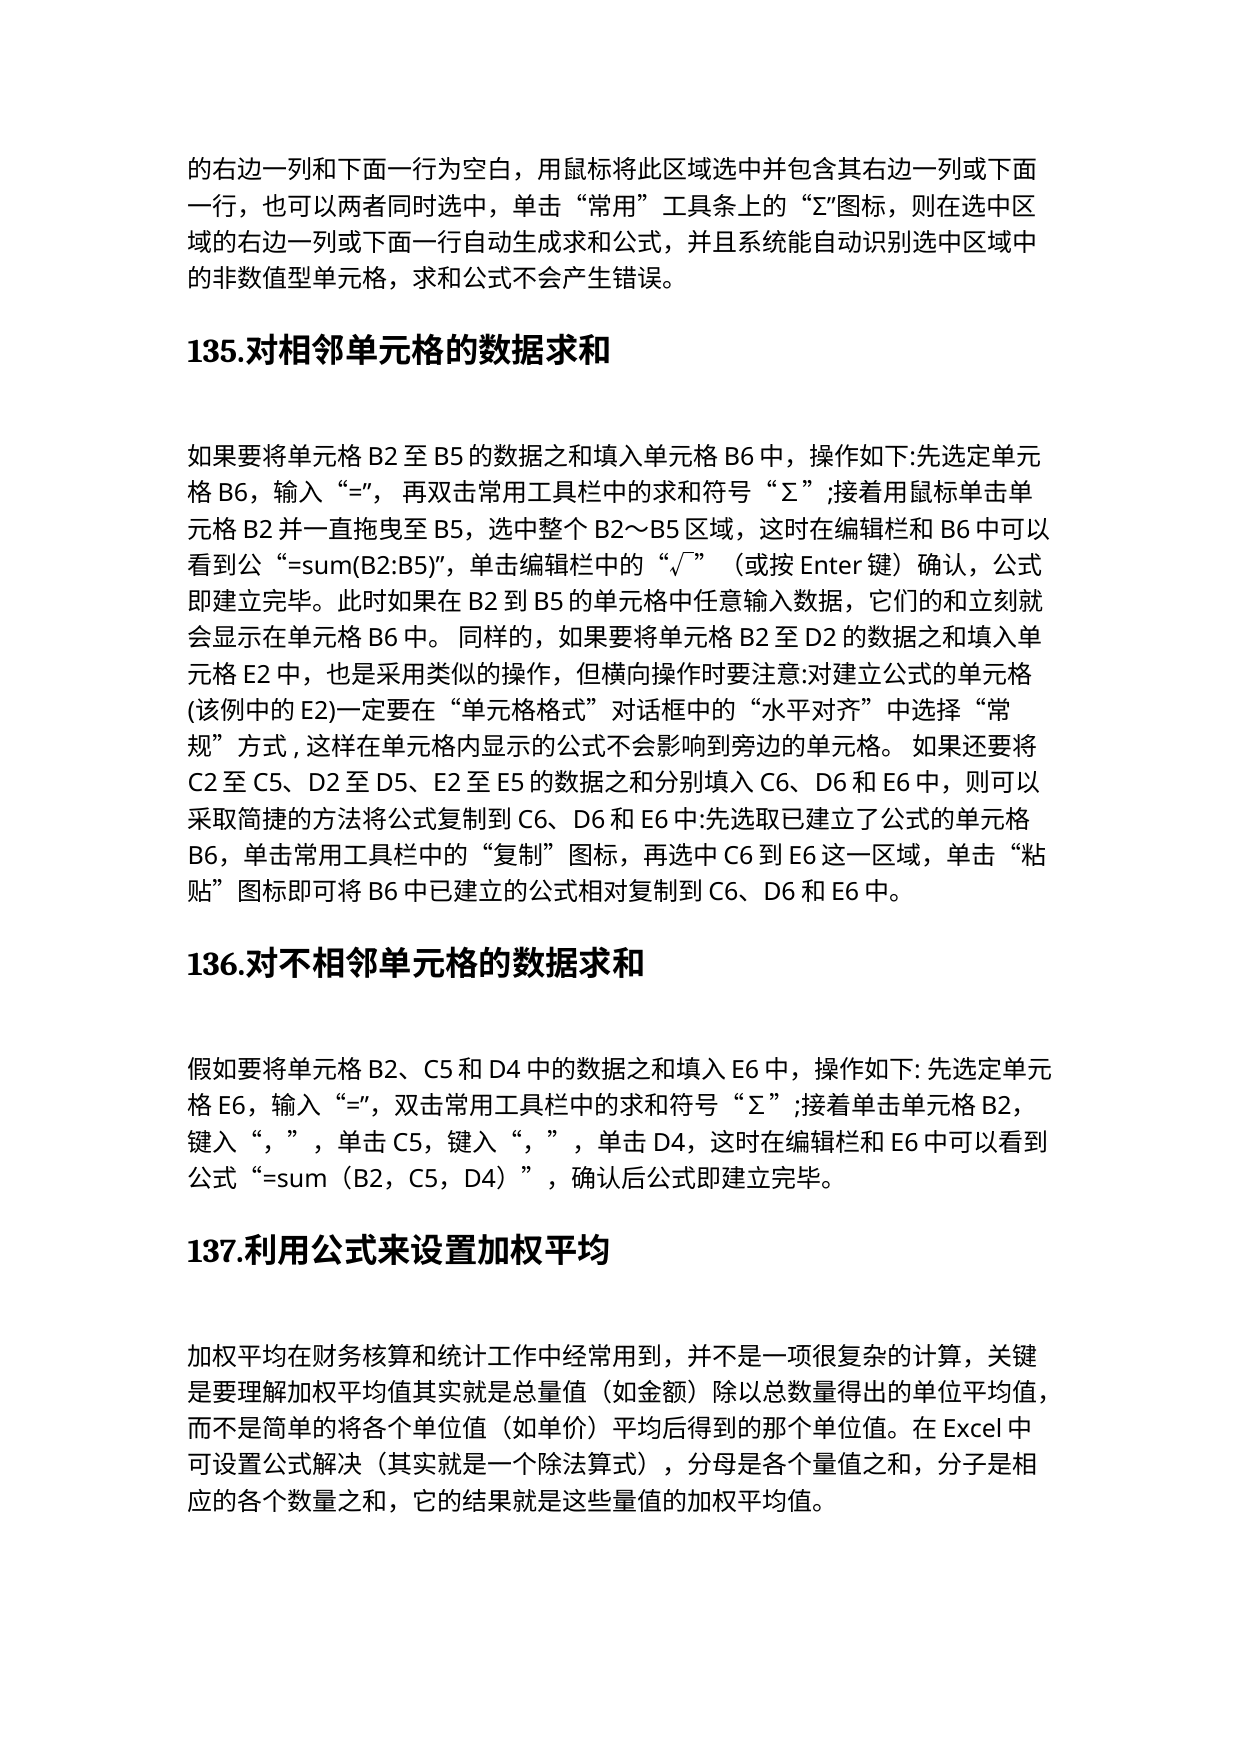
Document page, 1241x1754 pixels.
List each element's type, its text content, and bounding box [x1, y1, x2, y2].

text 假如要将单元格B2、C5和D4中的数据之和填入E6中，操作如下: 先选定单元格E6，输入“=”，双击常用工具栏中的求和符号“∑”;接着单击单元格B2，键入“，”，单击C5，键入“，”，单击D4，这时在编辑栏和E6中可以看到公式“=sum（B2，C5，D4）”，确认后公式即建立完毕。 [187, 1049, 1053, 1194]
text 如果要将单元格B2至B5的数据之和填入单元格B6中，操作如下:先选定单元格B6，输入“=”， 再双击常用工具栏中的求和符号“∑”;接着用鼠标单击单元格B2并一直拖曳至B5，选中整个B2～B5区域，这时在编辑栏和B6中可以看到公“=sum(B2:B5)”，单击编辑栏中的“√”（或按Enter键）确认，公式即建立完毕。此时如果在B2到B5的单元格中任意输入数据，它们的和立刻就会显示在单元格B6中。 同样的，如果要将单元格B2至D2的数据之和填入单元格E2中，也是采用类似的操作，但横向操作时要注意:对建立公式的单元格(该例中的E2)一定要在“单元格格式”对话框中的“水平对齐”中选择“常规”方式 , 这样在单元格内显示的公式不会影响到旁边的单元格。 如果还要将C2至C5、D2至D5、E2至E5的数据之和分别填入C6、D6和E6中，则可以采取简捷的方法将公式复制到C6、D6和E6中:先选取已建立了公式的单元格B6，单击常用工具栏中的“复制”图标，再选中C6到E6这一区域，单击“粘贴”图标即可将B6中已建立的公式相对复制到C6、D6和E6中。 [187, 437, 1053, 908]
subtitle 135.对相邻单元格的数据求和 [187, 324, 1053, 372]
subtitle 136.对不相邻单元格的数据求和 [187, 937, 1053, 985]
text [187, 150, 1053, 295]
subtitle 137.利用公式来设置加权平均 [187, 1224, 1053, 1272]
text 加权平均在财务核算和统计工作中经常用到，并不是一项很复杂的计算，关键是要理解加权平均值其实就是总量值（如金额）除以总数量得出的单位平均值，而不是简单的将各个单位值（如单价）平均后得到的那个单位值。在Excel中可设置公式解决（其实就是一个除法算式），分母是各个量值之和，分子是相应的各个数量之和，它的结果就是这些量值的加权平均值。 [187, 1336, 1053, 1517]
